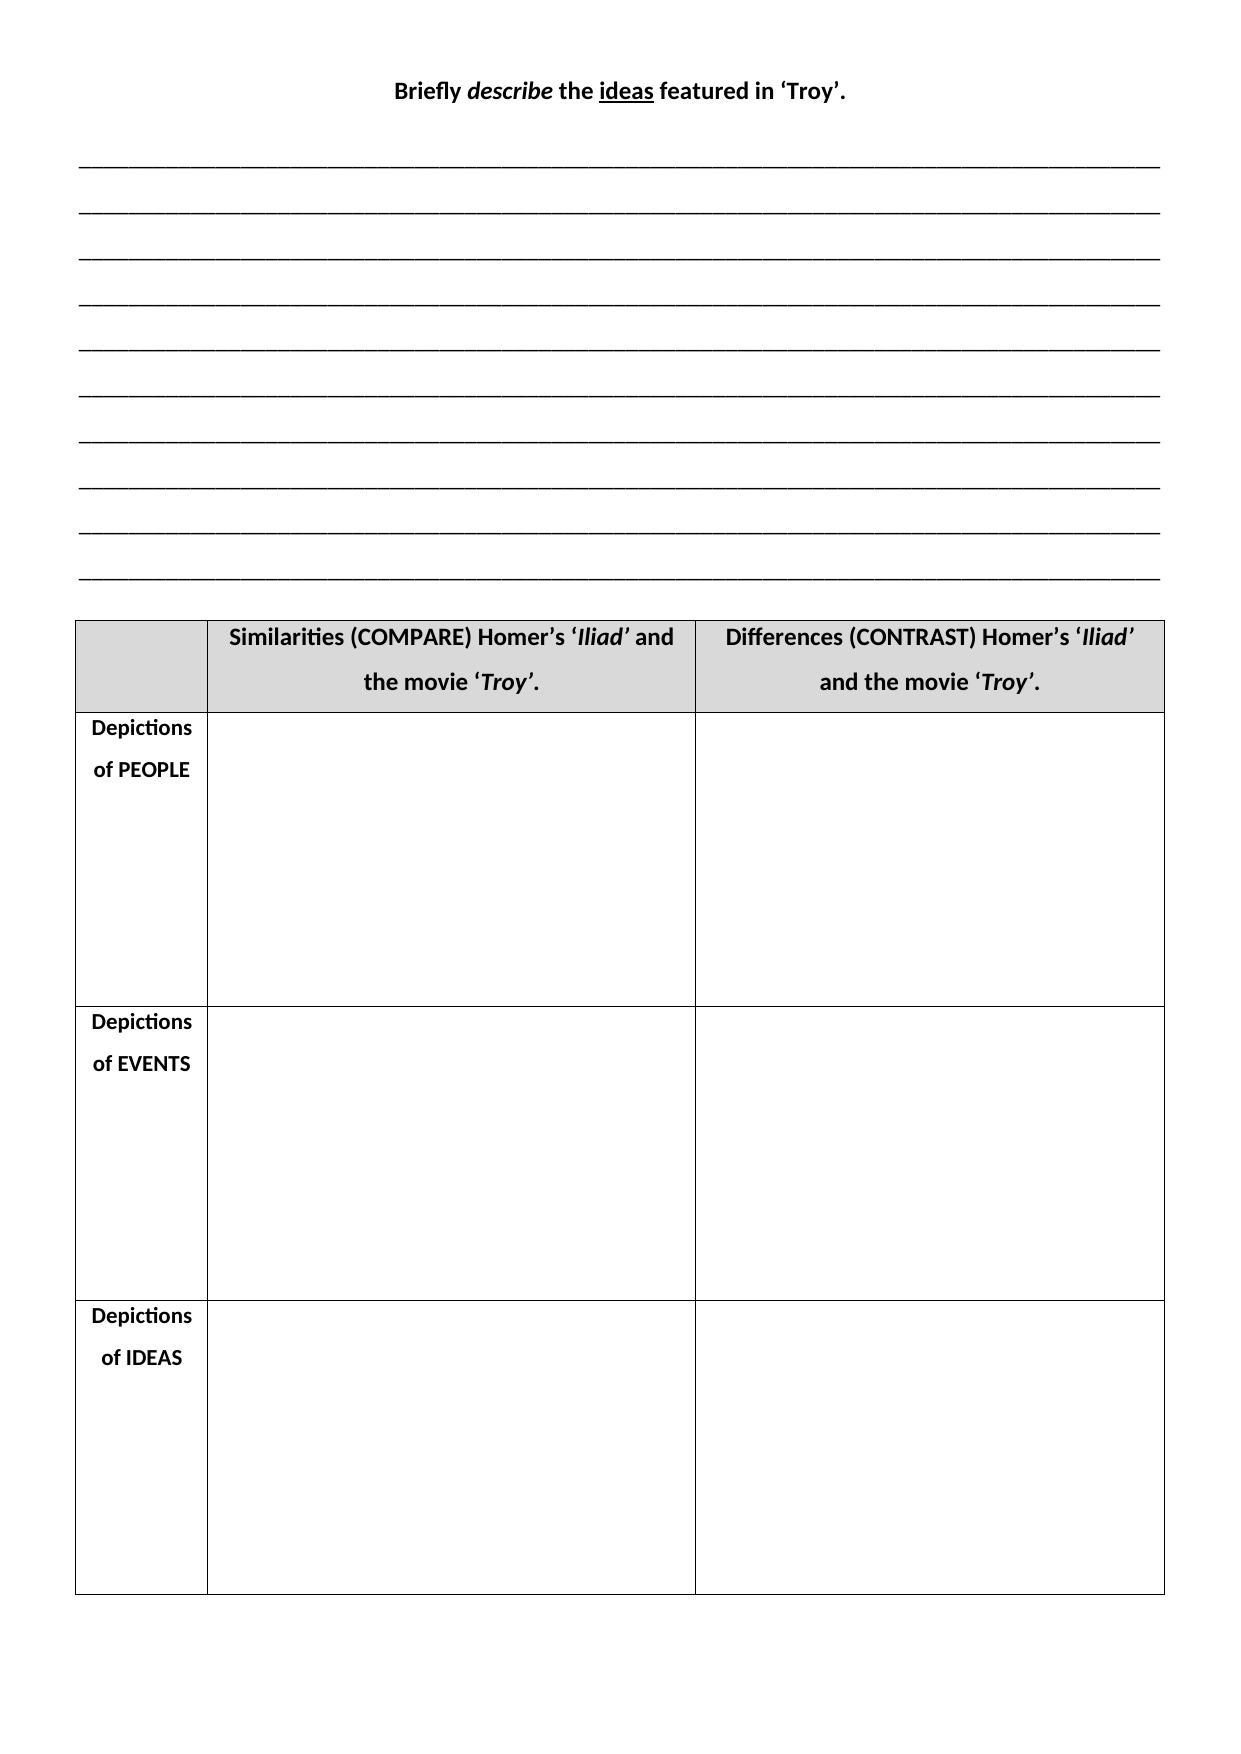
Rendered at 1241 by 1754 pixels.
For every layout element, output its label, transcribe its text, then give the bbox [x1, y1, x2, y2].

table_cell Depictions of PEOPLE [76, 713, 207, 1006]
table_cell [696, 1301, 1164, 1594]
table_cell [696, 1007, 1164, 1300]
table_cell Depictions of EVENTS [76, 1007, 207, 1300]
table_cell [208, 713, 695, 1006]
table_cell [208, 1007, 695, 1300]
table_cell [696, 713, 1164, 1006]
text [75, 142, 1165, 584]
table_cell [208, 1301, 695, 1594]
table_header Similarities (COMPARE) Homer’s ‘Iliad’ and the movie ‘Troy’. [208, 621, 695, 712]
text Briefly describe the ideas featured in ‘Troy’. [75, 75, 1165, 106]
table_header [76, 621, 207, 712]
table_header Differences (CONTRAST) Homer’s ‘Iliad’ and the movie ‘Troy’. [696, 621, 1164, 712]
table_cell Depictions of IDEAS [76, 1301, 207, 1594]
